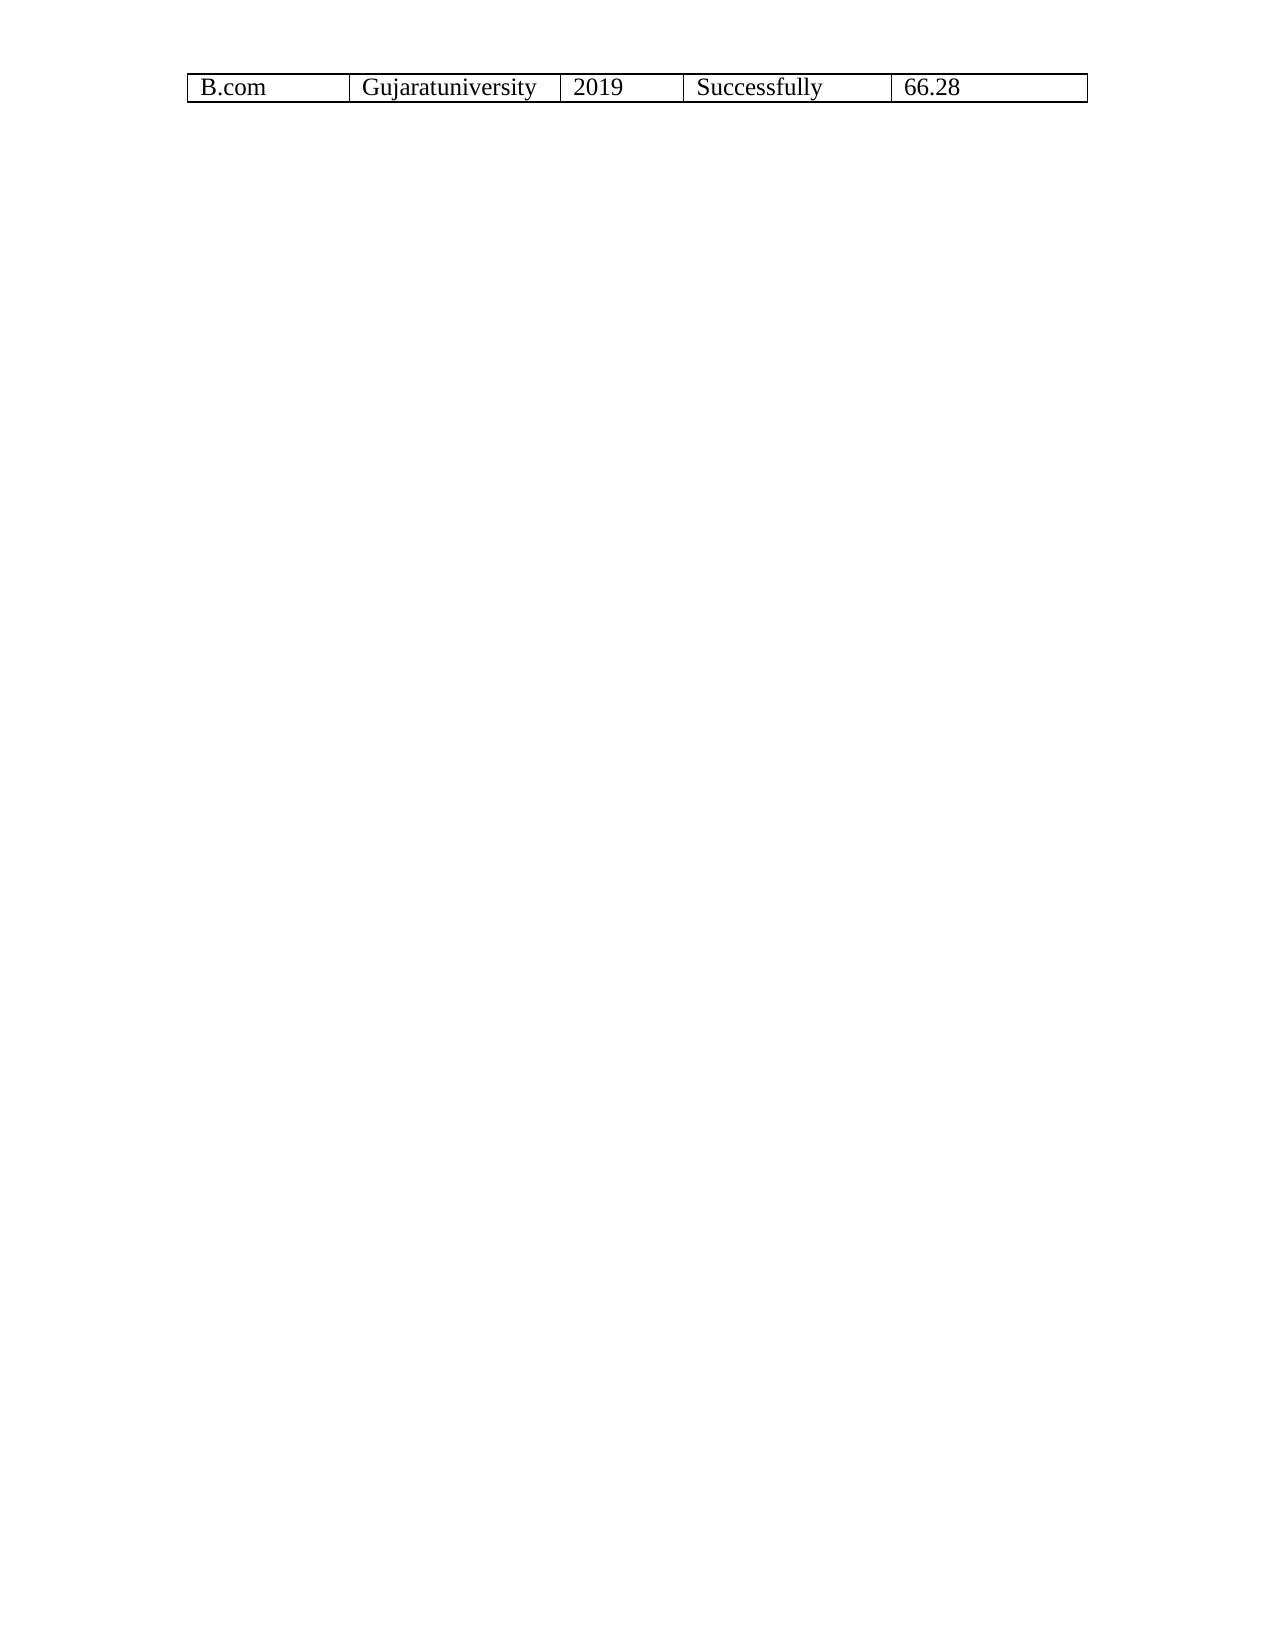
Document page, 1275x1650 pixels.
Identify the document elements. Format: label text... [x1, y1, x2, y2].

table_cell B.com [188, 75, 349, 101]
table_cell 66.28 [892, 75, 1087, 101]
table_cell Successfully [684, 75, 891, 101]
table_cell Gujaratuniversity [350, 75, 560, 101]
table_cell 2019 [561, 75, 683, 101]
